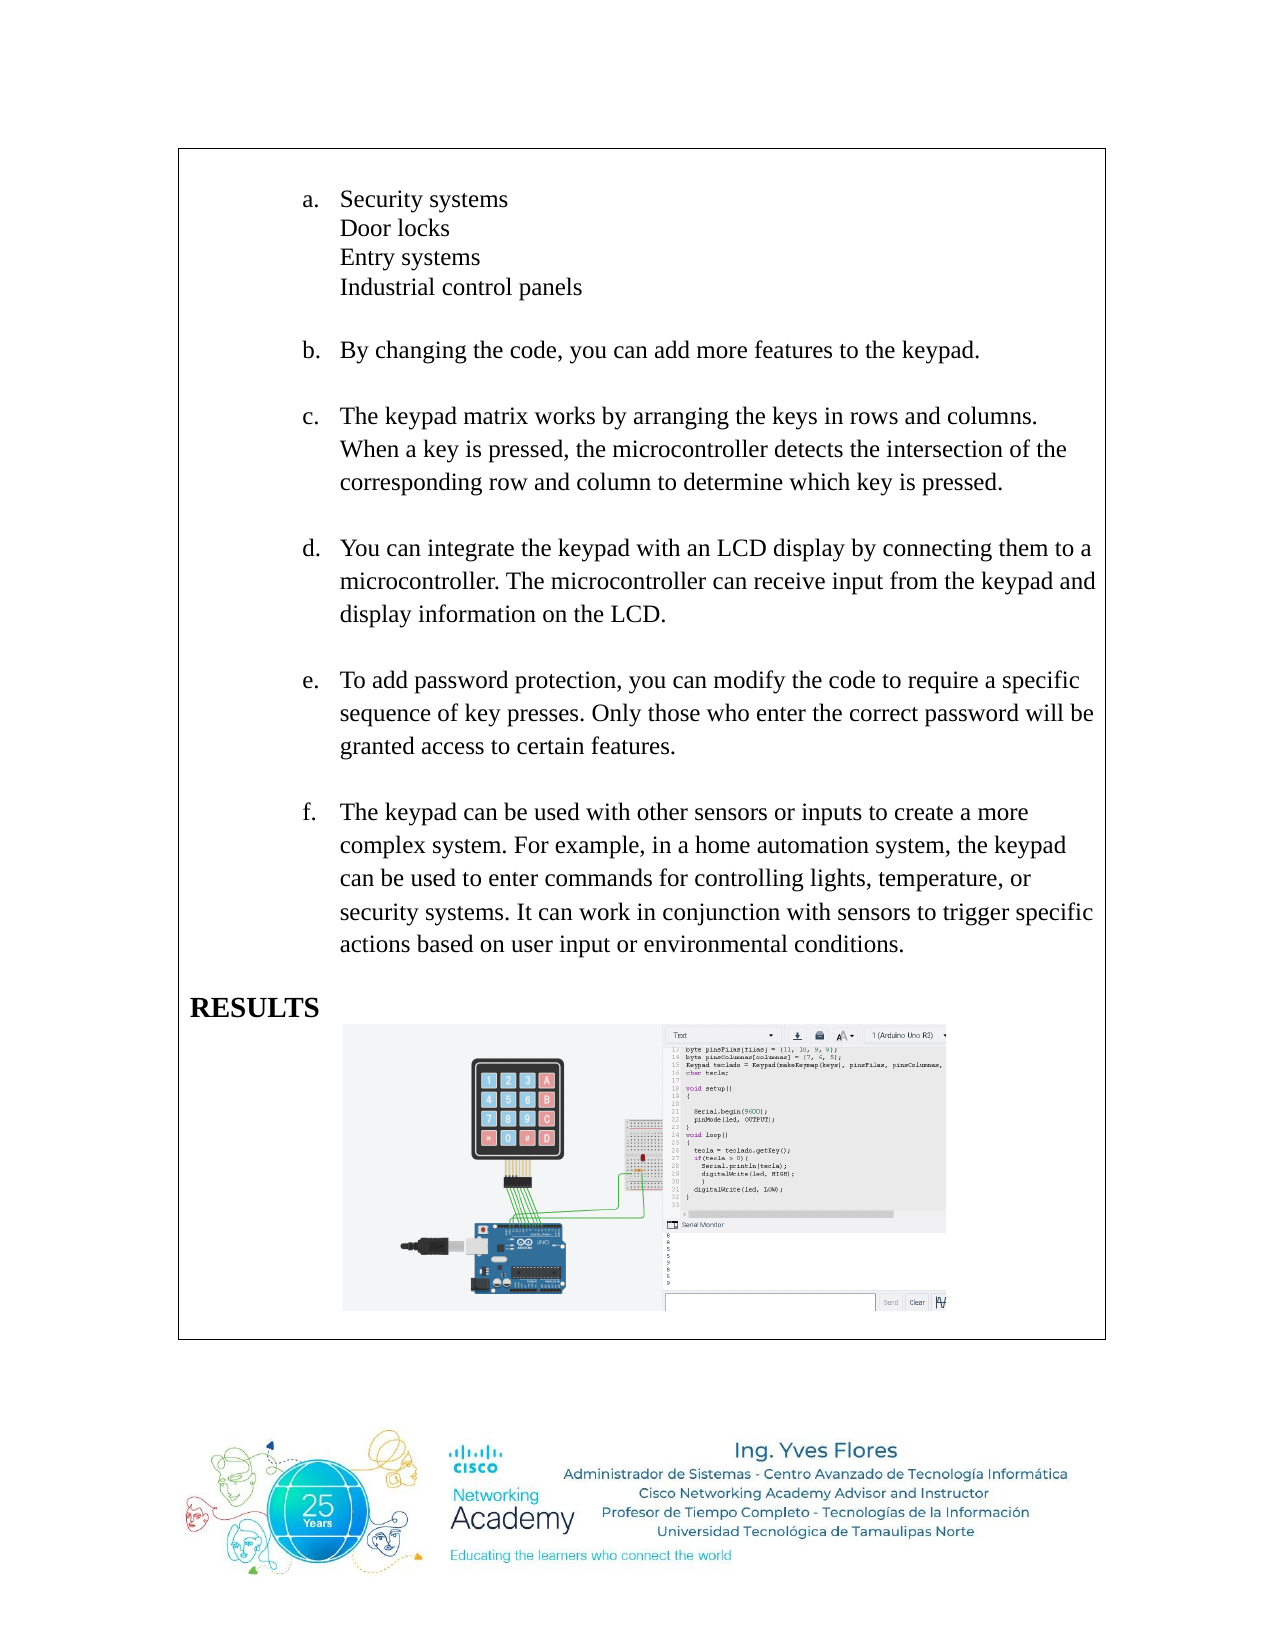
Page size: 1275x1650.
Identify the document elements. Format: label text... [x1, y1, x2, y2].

picture [177, 1427, 1098, 1577]
picture [342, 1024, 947, 1311]
